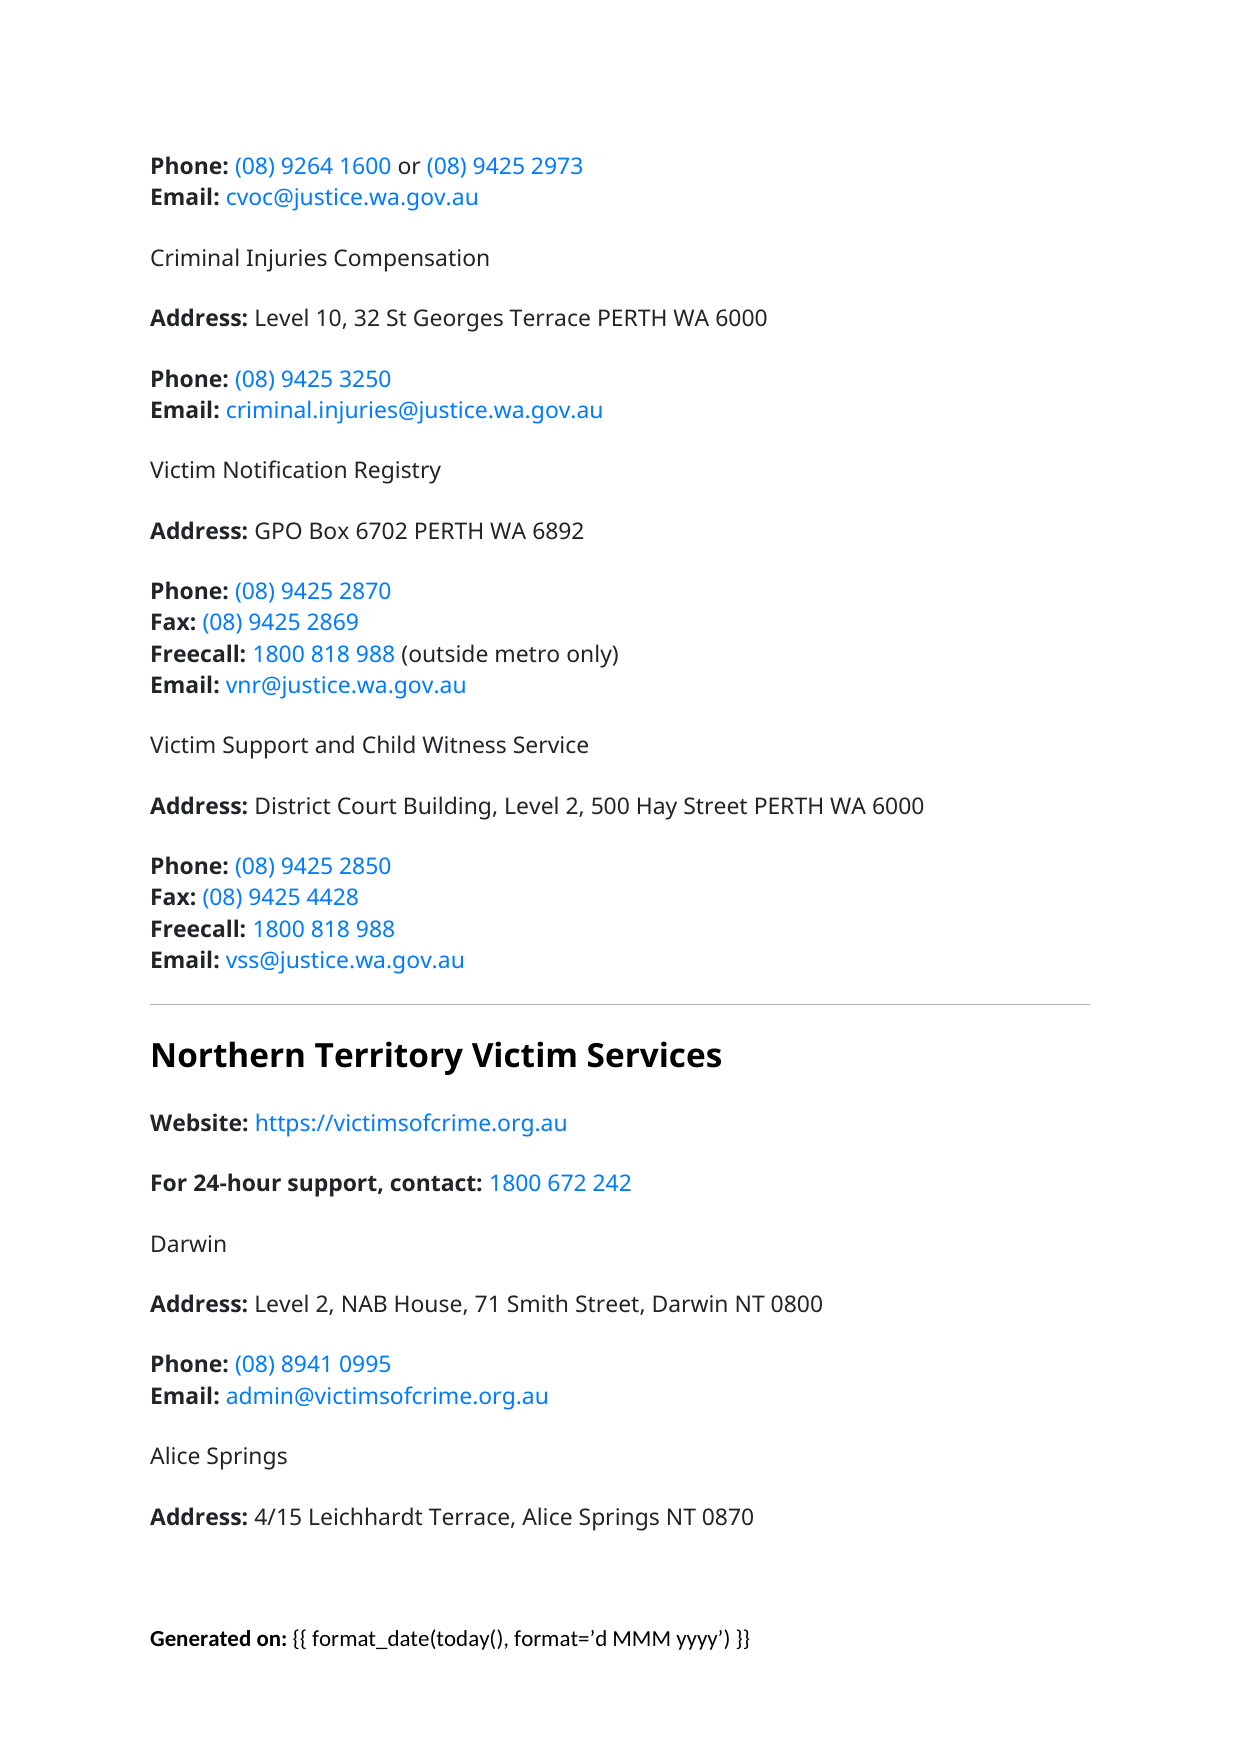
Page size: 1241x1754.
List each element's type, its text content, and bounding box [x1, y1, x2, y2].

text Address: GPO Box 6702 PERTH WA 6892 [150, 514, 1090, 546]
text Phone: (08) 9425 2870 Fax: (08) 9425 2869 Freecall: 1800 818 988 (outside metro only) Email: vnr@justice.wa.gov.au [150, 575, 1090, 700]
text Address: 4/15 Leichhardt Terrace, Alice Springs NT 0870 [150, 1501, 1090, 1532]
text Criminal Injuries Compensation [150, 242, 1090, 273]
text Address: Level 2, NAB House, 71 Smith Street, Darwin NT 0800 [150, 1288, 1090, 1319]
text Address: District Court Building, Level 2, 500 Hay Street PERTH WA 6000 [150, 789, 1090, 821]
text Website: https://victimsofcrime.org.au [150, 1107, 1090, 1138]
text Phone: (08) 9425 2850 Fax: (08) 9425 4428 Freecall: 1800 818 988 Email: vss@justice.wa.gov.au [150, 850, 1090, 975]
text Address: Level 10, 32 St Georges Terrace PERTH WA 6000 [150, 302, 1090, 333]
text Phone: (08) 9264 1600 or (08) 9425 2973 Email: cvoc@justice.wa.gov.au [150, 150, 1090, 212]
text Phone: (08) 9425 3250 Email: criminal.injuries@justice.wa.gov.au [150, 362, 1090, 425]
text Victim Support and Child Witness Service [150, 729, 1090, 760]
text Northern Territory Victim Services [150, 1032, 1090, 1078]
text Phone: (08) 8941 0995 Email: admin@victimsofcrime.org.au [150, 1348, 1090, 1411]
text Darwin [150, 1228, 1090, 1259]
text Alice Springs [150, 1440, 1090, 1471]
text For 24-hour support, contact: 1800 672 242 [150, 1167, 1090, 1198]
text Victim Notification Registry [150, 454, 1090, 485]
